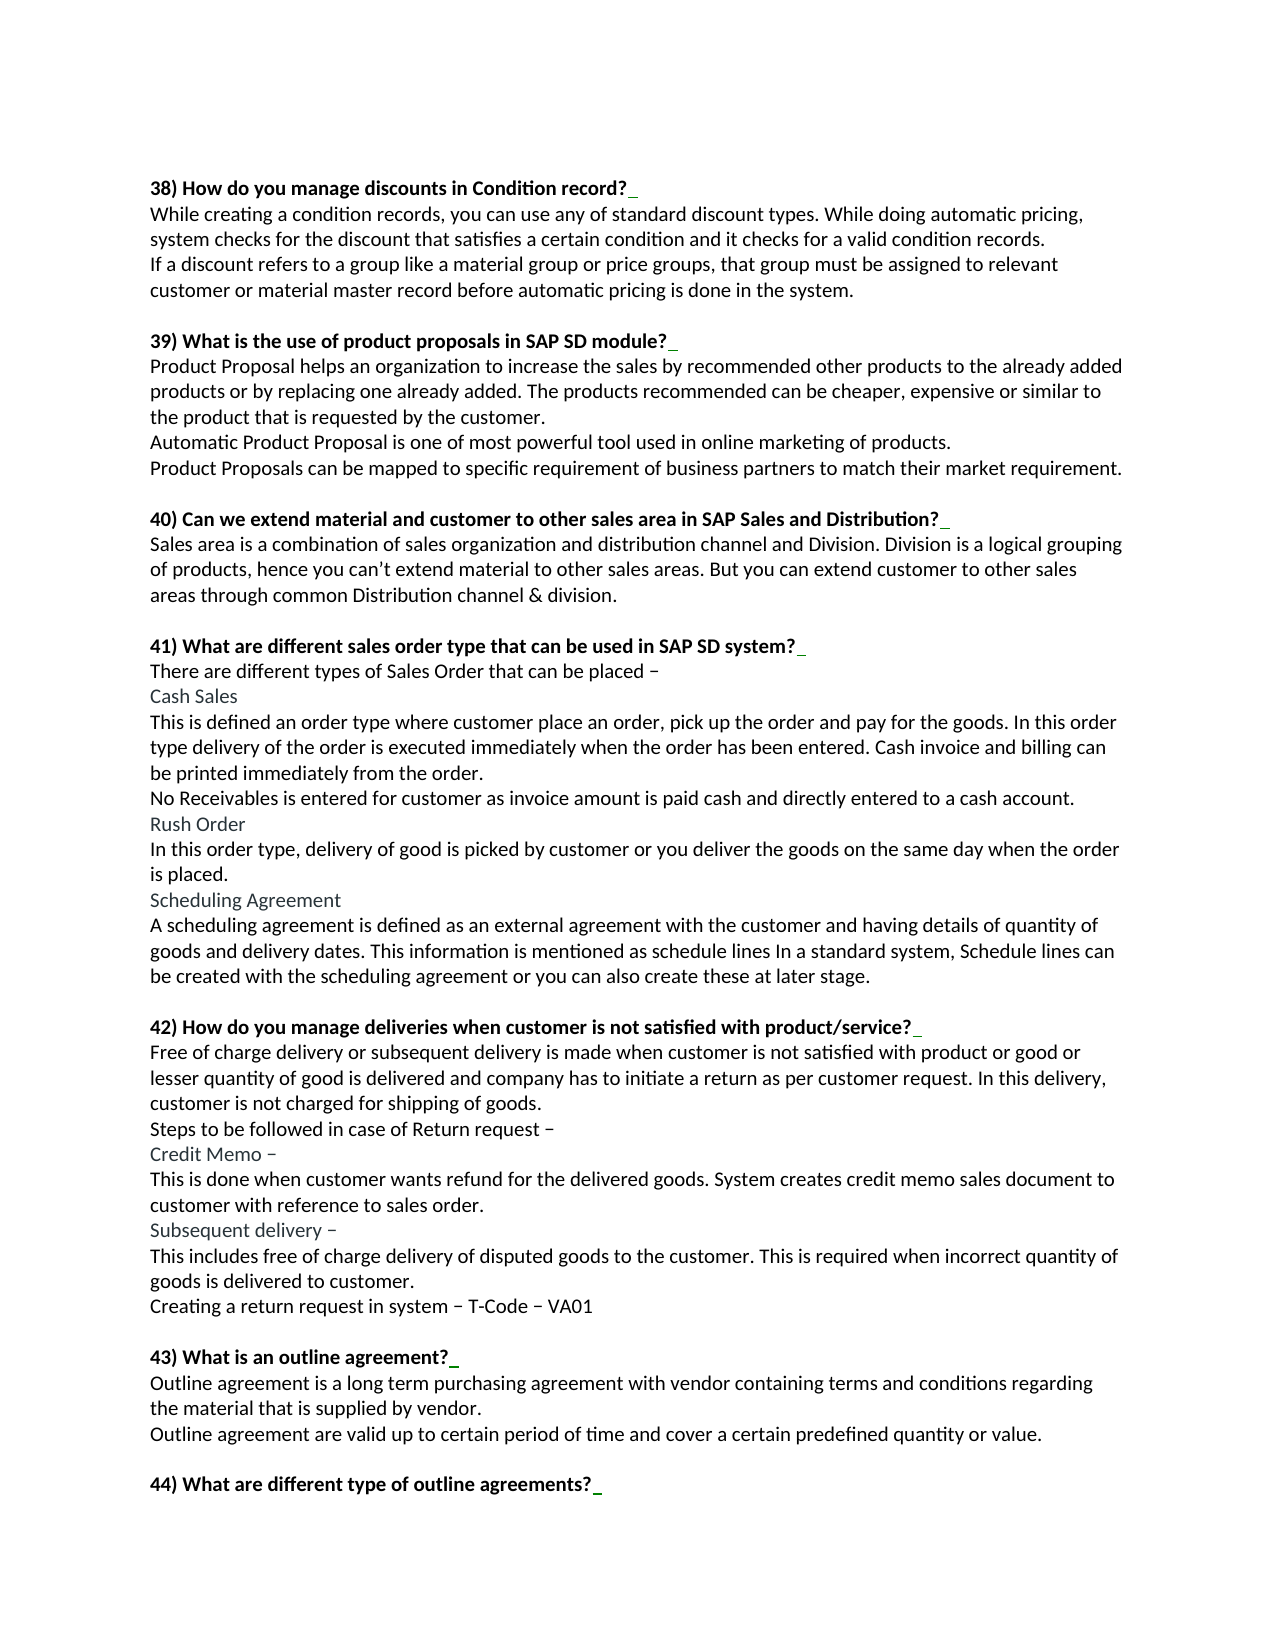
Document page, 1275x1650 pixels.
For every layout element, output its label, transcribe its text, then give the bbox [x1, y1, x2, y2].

text Product Proposal helps an organization to increase the sales by recommended other products to the already added products or by replacing one already added. The products recommended can be cheaper, expensive or similar to the product that is requested by the customer. [150, 353, 1125, 429]
text A scheduling agreement is defined as an external agreement with the customer and having details of quantity of goods and delivery dates. This information is mentioned as schedule lines In a standard system, Schedule lines can be created with the scheduling agreement or you can also create these at later stage. [150, 912, 1125, 989]
text This includes free of charge delivery of disputed goods to the customer. This is required when incorrect quantity of goods is delivered to customer. [150, 1243, 1125, 1294]
text Subsequent delivery − [150, 1217, 1125, 1243]
text This is defined an order type where customer place an order, pick up the order and pay for the goods. In this order type delivery of the order is executed immediately when the order has been entered. Cash invoice and billing can be printed immediately from the order. [150, 709, 1125, 785]
text Outline agreement are valid up to certain period of time and cover a certain predefined quantity or value. [150, 1421, 1125, 1446]
text Creating a return request in system − T-Code − VA01 [150, 1294, 1125, 1319]
text 44) What are different type of outline agreements? [150, 1472, 1125, 1497]
text Sales area is a combination of sales organization and distribution channel and Division. Division is a logical grouping of products, hence you can’t extend material to other sales areas. But you can extend customer to other sales areas through common Distribution channel & division. [150, 531, 1125, 607]
text 39) What is the use of product proposals in SAP SD module? [150, 328, 1125, 353]
text Product Proposals can be mapped to specific requirement of business partners to match their market requirement. [150, 455, 1125, 480]
text Scheduling Agreement [150, 887, 1125, 912]
text Rush Order [150, 811, 1125, 836]
text Steps to be followed in case of Return request − [150, 1116, 1125, 1141]
text While creating a condition records, you can use any of standard discount types. While doing automatic pricing, system checks for the discount that satisfies a certain condition and it checks for a valid condition records. [150, 201, 1125, 252]
text 41) What are different sales order type that can be used in SAP SD system? [150, 633, 1125, 658]
text 43) What is an outline agreement? [150, 1344, 1125, 1370]
text In this order type, delivery of good is picked by customer or you deliver the goods on the same day when the order is placed. [150, 836, 1125, 887]
text Free of charge delivery or subsequent delivery is made when customer is not satisfied with product or good or lesser quantity of good is delivered and company has to initiate a return as per customer request. In this delivery, customer is not charged for shipping of goods. [150, 1039, 1125, 1116]
text Cash Sales [150, 684, 1125, 709]
text There are different types of Sales Order that can be placed − [150, 658, 1125, 684]
text No Receivables is entered for customer as invoice amount is paid cash and directly entered to a cash account. [150, 785, 1125, 811]
text Automatic Product Proposal is one of most powerful tool used in online marketing of products. [150, 429, 1125, 455]
text 42) How do you manage deliveries when customer is not satisfied with product/service? [150, 1014, 1125, 1039]
text This is done when customer wants refund for the delivered goods. System creates credit memo sales document to customer with reference to sales order. [150, 1167, 1125, 1217]
text 38) How do you manage discounts in Condition record? [150, 175, 1125, 201]
text If a discount refers to a group like a material group or price groups, that group must be assigned to relevant customer or material master record before automatic pricing is done in the system. [150, 252, 1125, 302]
text Outline agreement is a long term purchasing agreement with vendor containing terms and conditions regarding the material that is supplied by vendor. [150, 1370, 1125, 1421]
text Credit Memo − [150, 1141, 1125, 1167]
text 40) Can we extend material and customer to other sales area in SAP Sales and Distribution? [150, 506, 1125, 531]
